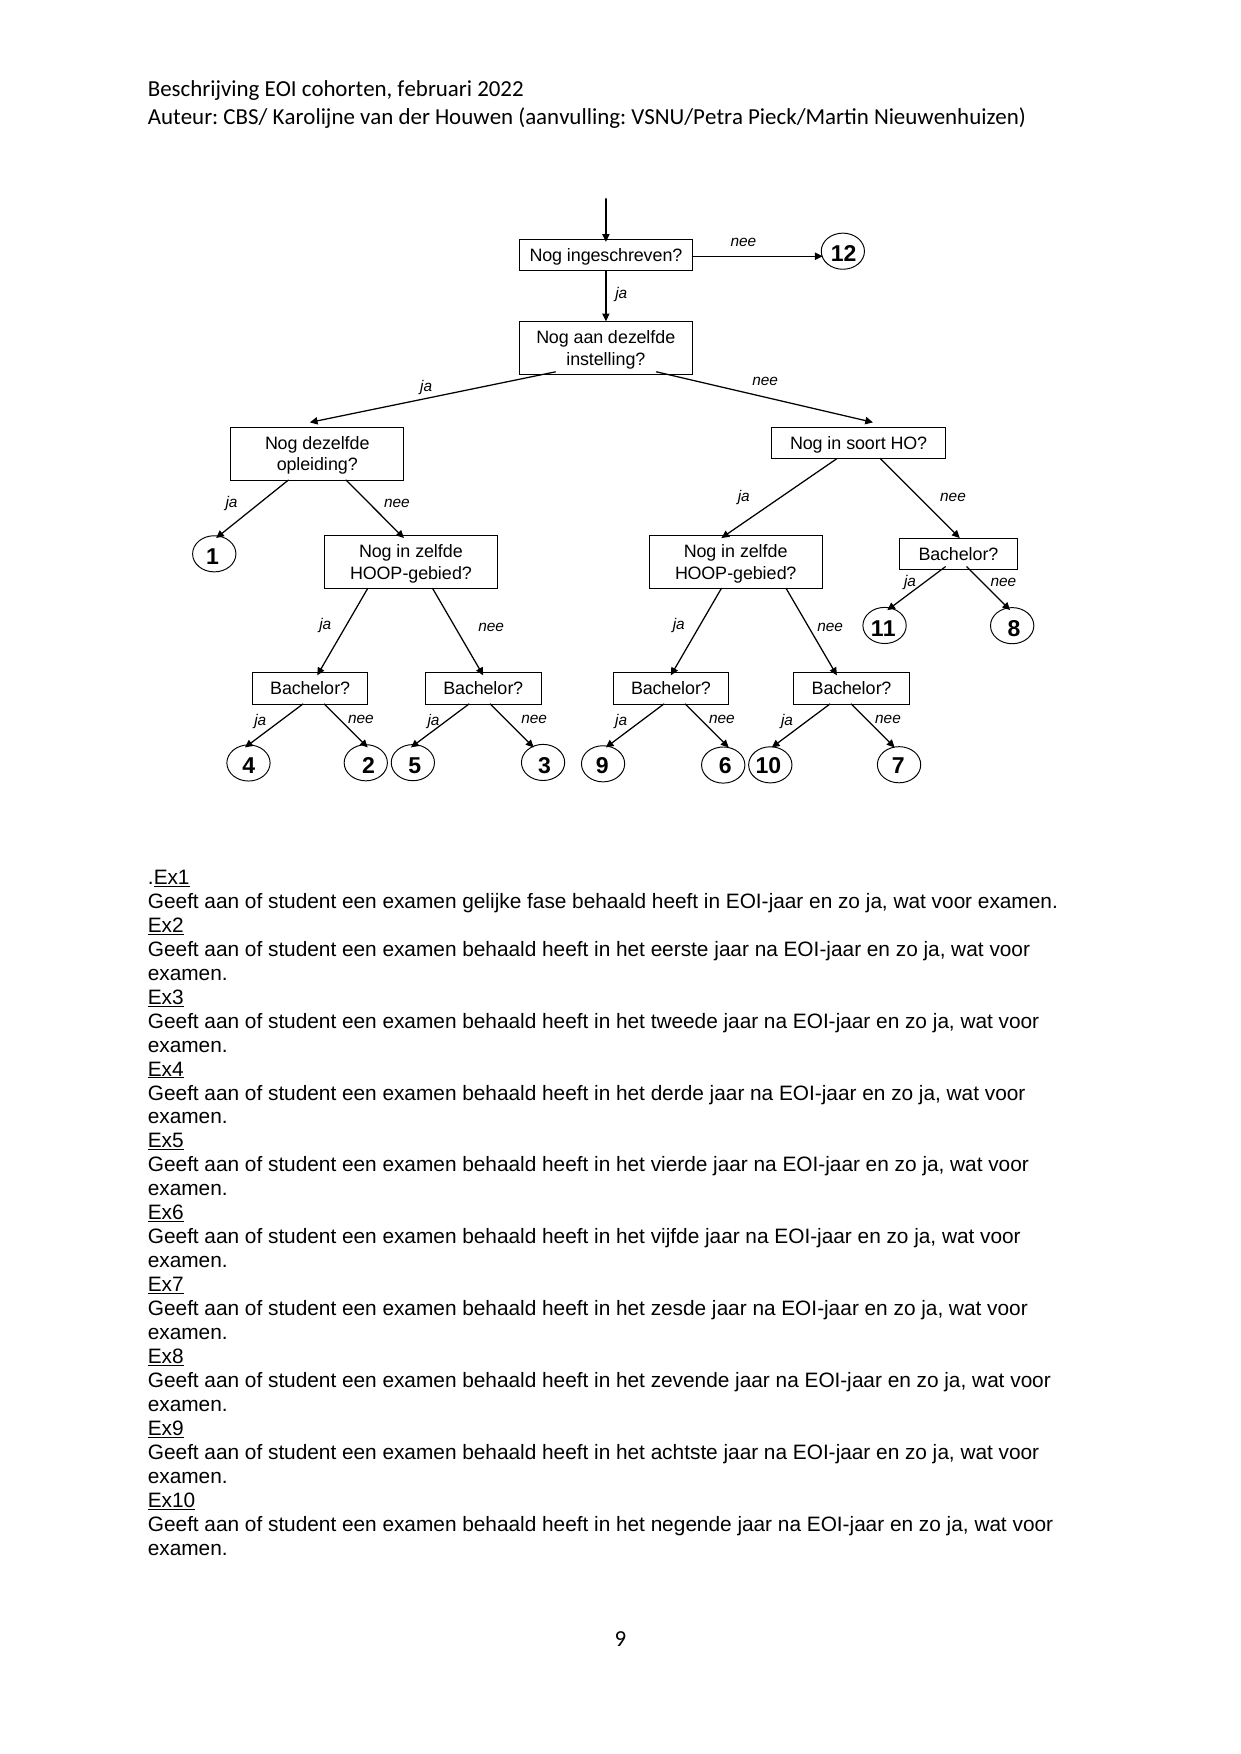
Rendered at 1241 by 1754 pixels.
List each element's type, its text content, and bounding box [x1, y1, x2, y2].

text Ex10 [148, 1488, 1093, 1512]
text Geeft aan of student een examen behaald heeft in het vierde jaar na EOI-jaar en zo ja, wat voor examen. [148, 1152, 1093, 1200]
text Ex2 [148, 913, 1093, 937]
text Ex6 [148, 1200, 1093, 1224]
text examen. [148, 1392, 1093, 1416]
text Geeft aan of student een examen gelijke fase behaald heeft in EOI-jaar en zo ja, wat voor examen. [148, 889, 1093, 913]
text .Ex1 [148, 865, 1093, 889]
text Geeft aan of student een examen behaald heeft in het vijfde jaar na EOI-jaar en zo ja, wat voor examen. [148, 1224, 1093, 1272]
text Ex7 [148, 1272, 1093, 1296]
text Ex8 [148, 1344, 1093, 1368]
text Geeft aan of student een examen behaald heeft in het tweede jaar na EOI-jaar en zo ja, wat voor examen. [148, 1008, 1093, 1056]
text Geeft aan of student een examen behaald heeft in het zevende jaar na EOI-jaar en zo ja, wat voor [148, 1368, 1093, 1392]
text Ex9 [148, 1416, 1093, 1440]
text Geeft aan of student een examen behaald heeft in het eerste jaar na EOI-jaar en zo ja, wat voor examen. [148, 937, 1093, 984]
text Geeft aan of student een examen behaald heeft in het negende jaar na EOI-jaar en zo ja, wat voor [148, 1512, 1093, 1536]
text Ex3 [148, 984, 1093, 1008]
text Geeft aan of student een examen behaald heeft in het zesde jaar na EOI-jaar en zo ja, wat voor examen. [148, 1296, 1093, 1344]
text Geeft aan of student een examen behaald heeft in het achtste jaar na EOI-jaar en zo ja, wat voor examen. [148, 1440, 1093, 1488]
text examen. [148, 1536, 1093, 1559]
text Geeft aan of student een examen behaald heeft in het derde jaar na EOI-jaar en zo ja, wat voor examen. [148, 1080, 1093, 1128]
text Ex4 [148, 1056, 1093, 1080]
text Ex5 [148, 1128, 1093, 1152]
